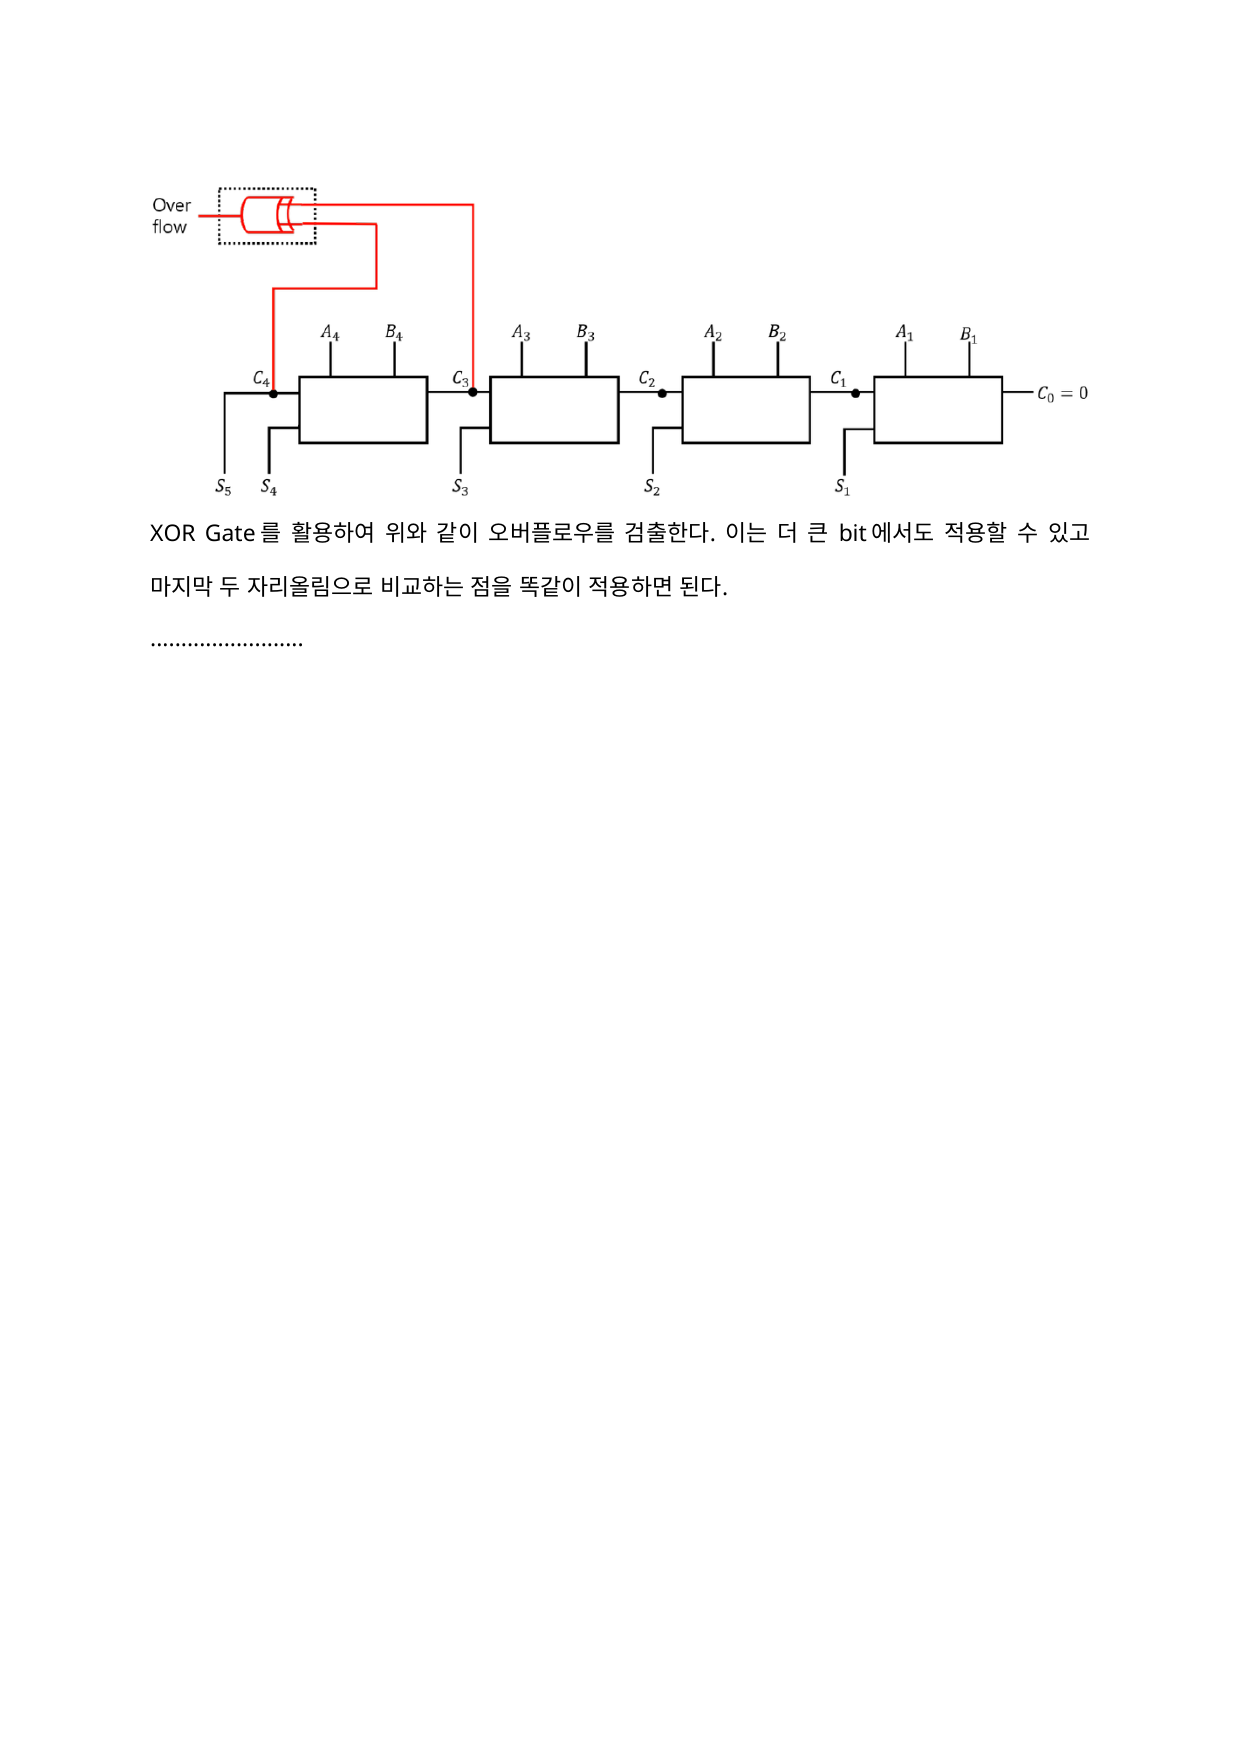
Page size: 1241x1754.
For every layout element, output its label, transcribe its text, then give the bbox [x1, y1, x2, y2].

text XOR Gate를 활용하여 위와 같이 오버플로우를 검출한다. 이는 더 큰 bit에서도 적용할 수 있고 마지막 두 자리올림으로 비교하는 점을 똑같이 적용하면 된다. [150, 515, 1090, 602]
text ......................... [150, 622, 1090, 653]
picture [150, 177, 1091, 499]
